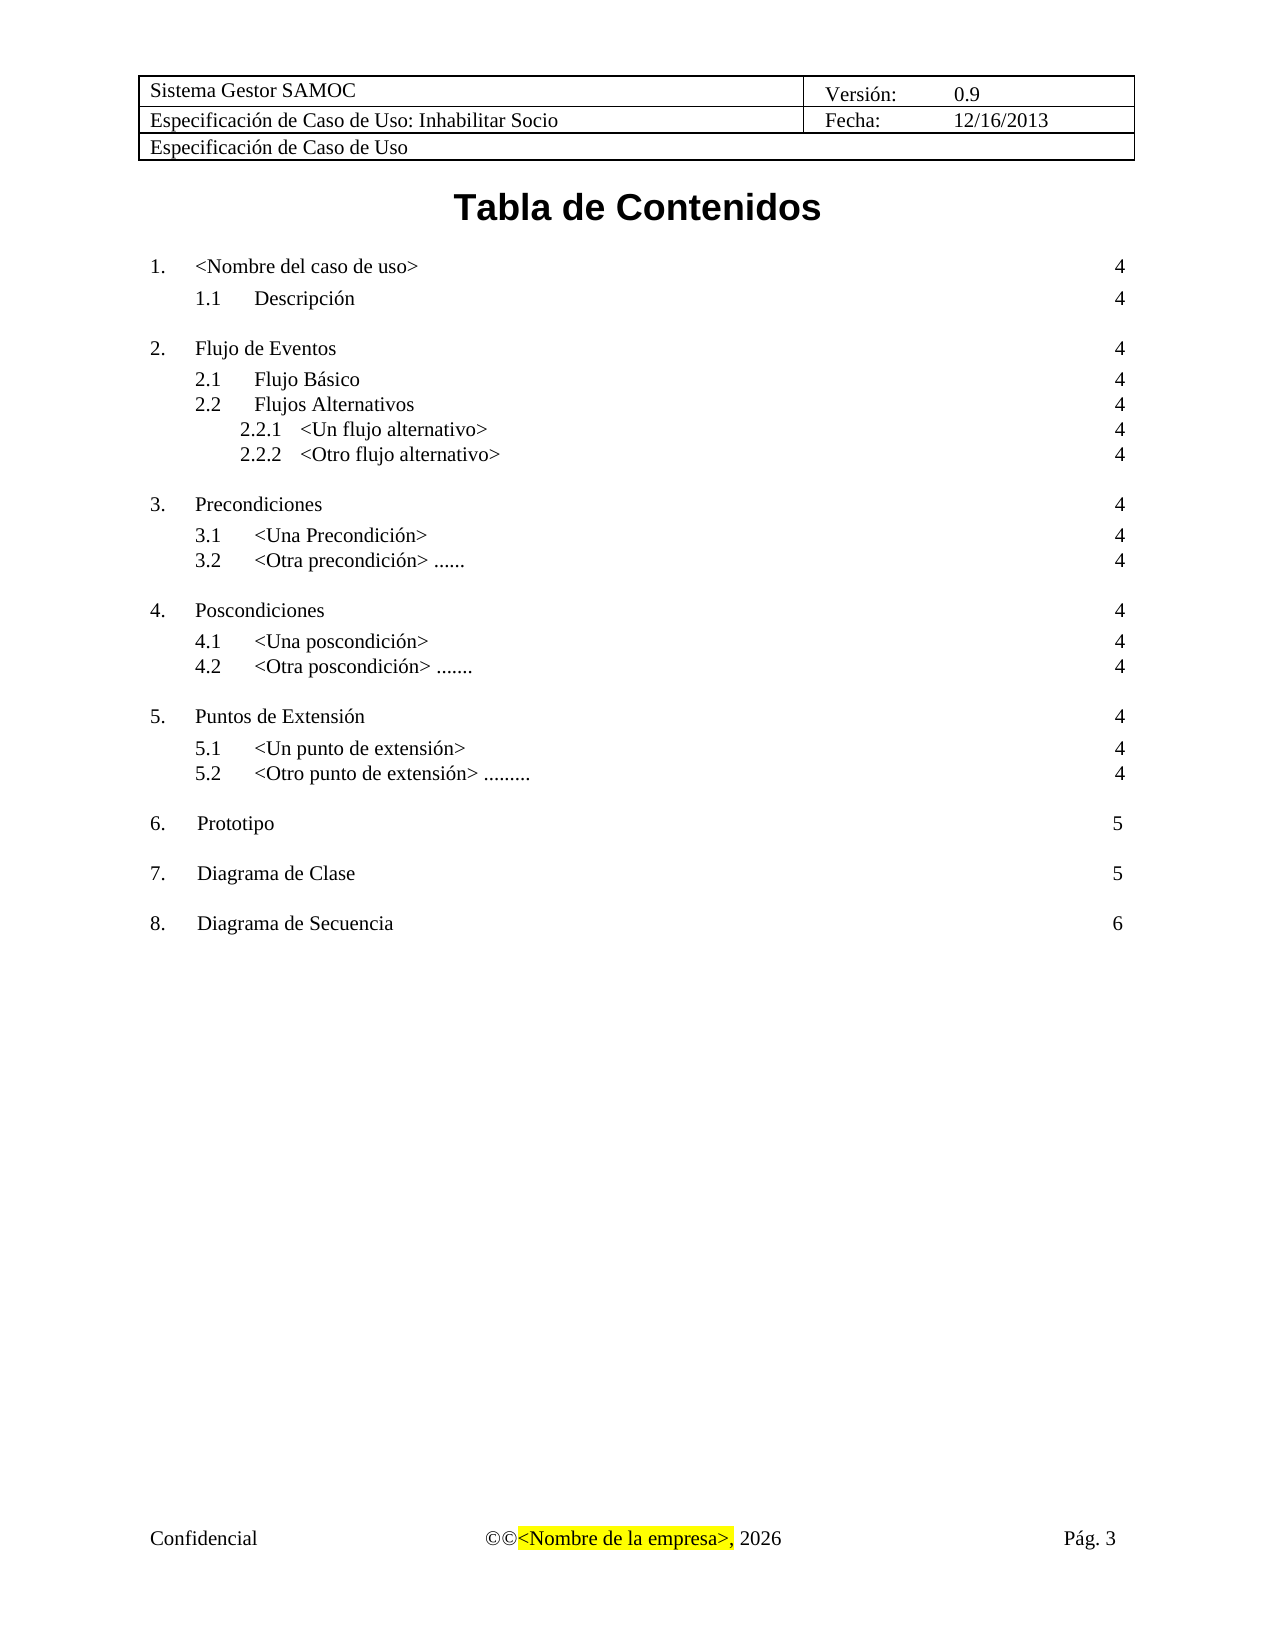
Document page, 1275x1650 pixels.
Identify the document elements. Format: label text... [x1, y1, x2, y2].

text 8. Diagrama de Secuencia 6 [150, 910, 1125, 935]
text 3.1 <Una Precondición> 4 [195, 522, 1050, 547]
text 2.2 Flujos Alternativos 4 [195, 391, 1050, 416]
text 1. <Nombre del caso de uso> 4 [150, 253, 1050, 278]
text 5. Puntos de Extensión 4 [150, 703, 1050, 728]
text 7. Diagrama de Clase 5 [150, 860, 1125, 885]
text 4.1 <Una poscondición> 4 [195, 628, 1050, 653]
text 2. Flujo de Eventos 4 [150, 335, 1050, 360]
text 1.1 Descripción 4 [195, 285, 1050, 310]
text 3.2 <Otra precondición> ...... 4 [195, 547, 1050, 572]
text 4. Poscondiciones 4 [150, 597, 1050, 622]
text 3. Precondiciones 4 [150, 491, 1050, 516]
text 6. Prototipo 5 [150, 810, 1125, 835]
text 4.2 <Otra poscondición> ....... 4 [195, 653, 1050, 678]
text 5.1 <Un punto de extensión> 4 [195, 735, 1050, 760]
text 2.2.1 <Un flujo alternativo> 4 [240, 416, 1125, 441]
title Tabla de Contenidos [150, 185, 1125, 228]
text 2.1 Flujo Básico 4 [195, 366, 1050, 391]
text 5.2 <Otro punto de extensión> ......... 4 [195, 760, 1050, 785]
text 2.2.2 <Otro flujo alternativo> 4 [240, 441, 1125, 466]
